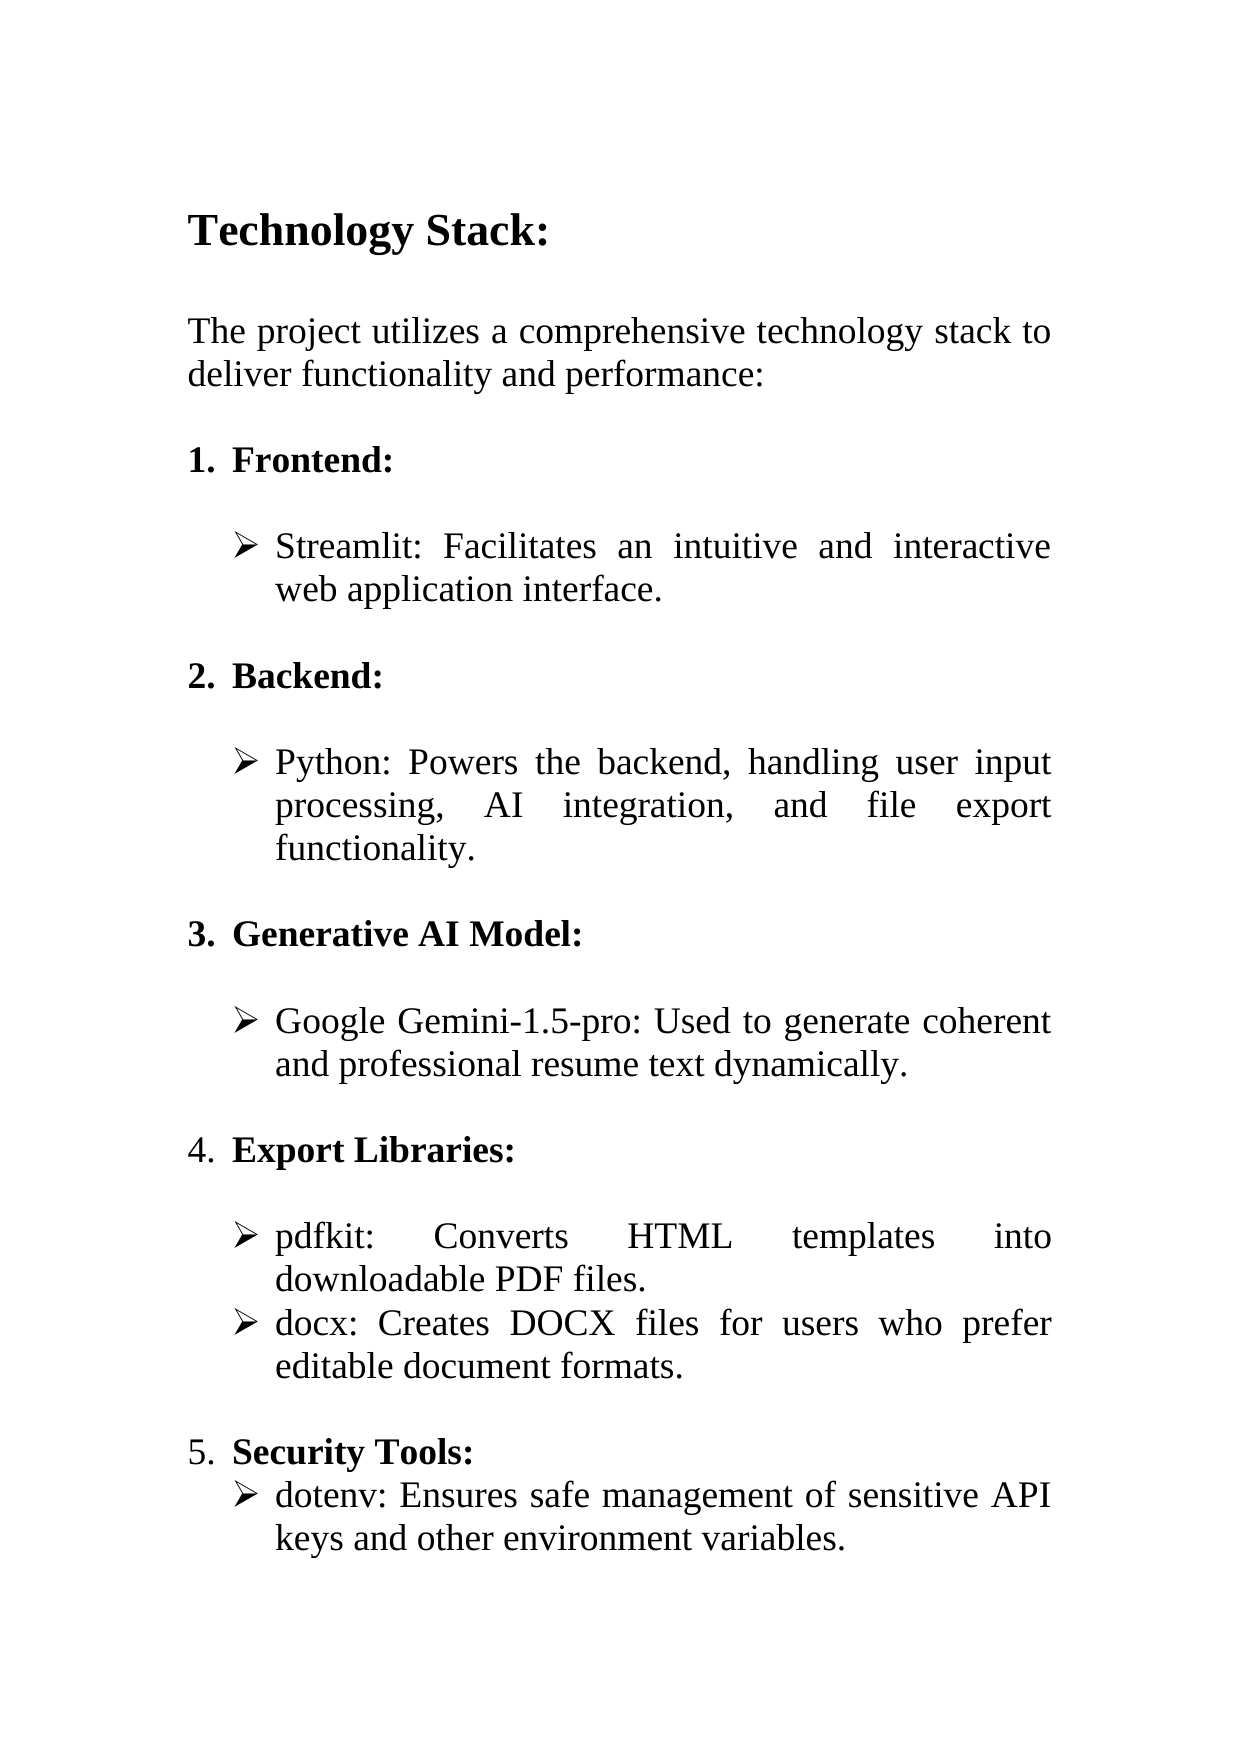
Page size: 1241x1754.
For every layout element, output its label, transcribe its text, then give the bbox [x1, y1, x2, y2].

list Generative AI Model: [187, 912, 1053, 955]
list The project utilizes a comprehensive technology stack to deliver functionality and performance: [187, 308, 1053, 394]
list dotenv: Ensures safe management of sensitive API keys and other environment variables. [231, 1472, 1053, 1559]
list Export Libraries: [187, 1127, 1053, 1171]
list Security Tools: [187, 1429, 1053, 1472]
list docx: Creates DOCX files for users who prefer editable document formats. [231, 1300, 1053, 1386]
list Backend: [187, 653, 1053, 696]
list pdfkit: Converts HTML templates into downloadable PDF files. [231, 1214, 1053, 1300]
list Google Gemini-1.5-pro: Used to generate coherent and professional resume text dynamically. [231, 998, 1053, 1084]
list Frontend: [187, 437, 1053, 481]
list Streamlit: Facilitates an intuitive and interactive web application interface. [231, 524, 1053, 610]
list Technology Stack: [187, 203, 1053, 255]
list Python: Powers the backend, handling user input processing, AI integration, and file export functionality. [231, 739, 1053, 869]
